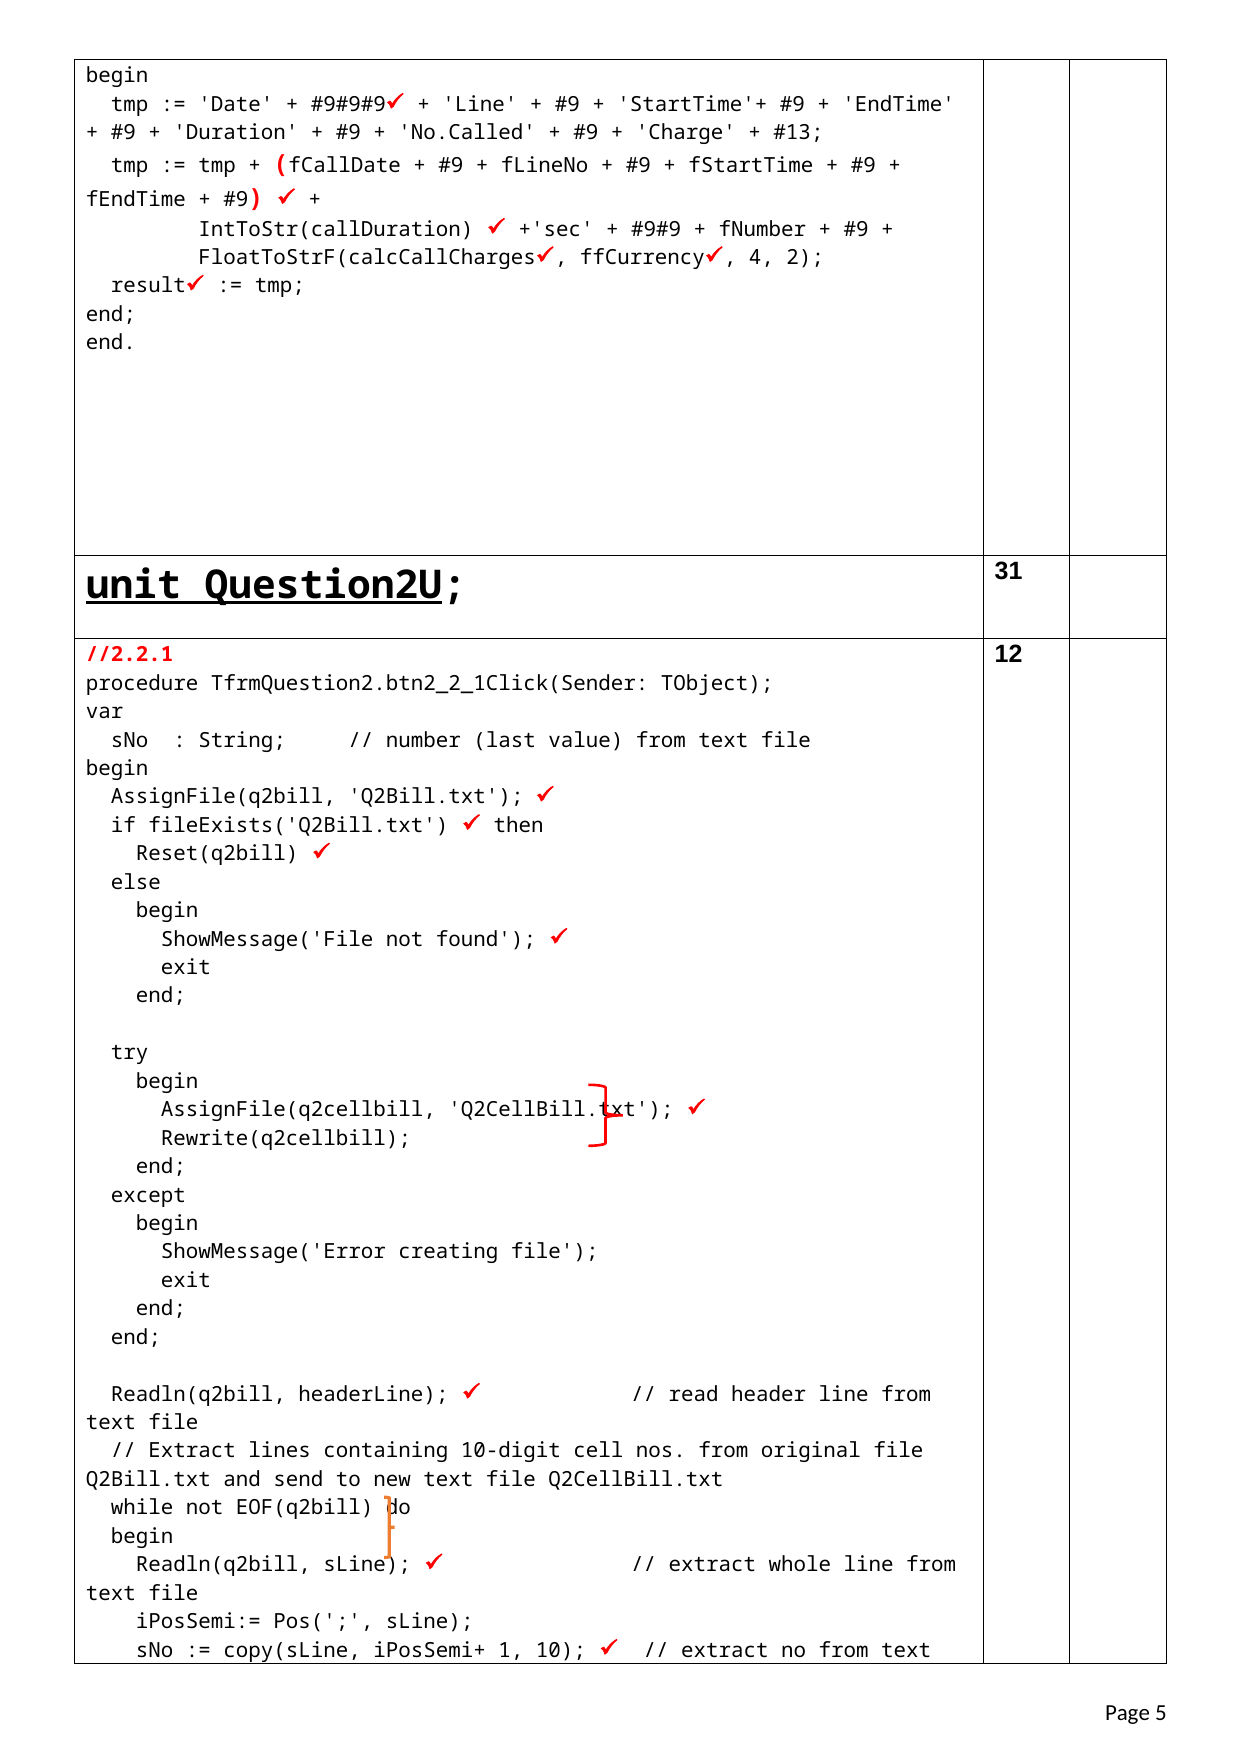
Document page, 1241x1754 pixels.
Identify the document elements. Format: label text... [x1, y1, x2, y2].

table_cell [75, 639, 983, 1663]
table_cell [1070, 60, 1166, 555]
table_cell [1070, 556, 1166, 638]
table_cell unit Question2U; [75, 556, 983, 638]
table_cell 31 [984, 556, 1069, 638]
table_cell [1070, 639, 1166, 1663]
table_cell 6 [984, 60, 1069, 555]
table_cell 12 [984, 639, 1069, 1663]
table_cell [75, 60, 983, 555]
